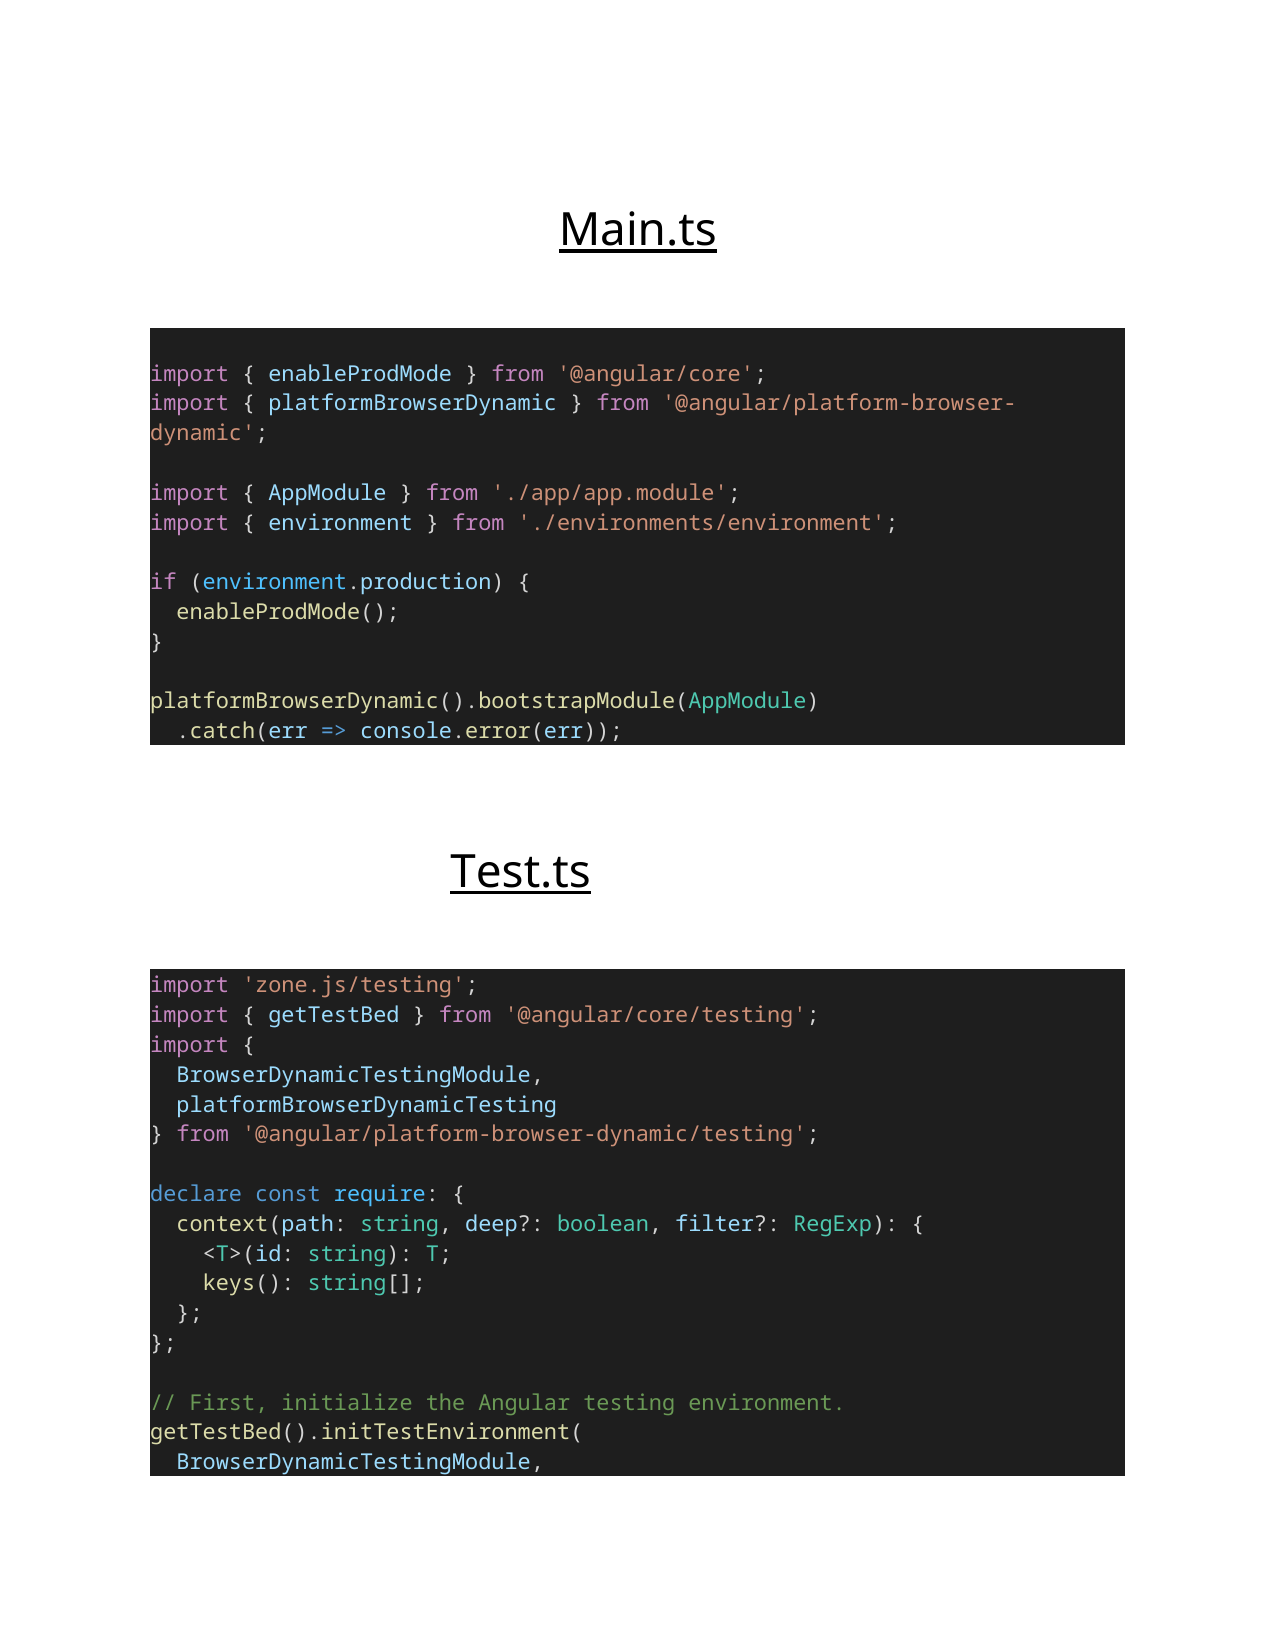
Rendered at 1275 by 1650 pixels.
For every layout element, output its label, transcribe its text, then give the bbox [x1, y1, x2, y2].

text Test.ts [150, 838, 1125, 901]
text declare const require: { [150, 1178, 1125, 1208]
text getTestBed().initTestEnvironment( [150, 1416, 1125, 1446]
text } from '@angular/platform-browser-dynamic/testing'; [150, 1118, 1125, 1148]
text keys(): string[]; [150, 1267, 1125, 1297]
text import { platformBrowserDynamic } from '@angular/platform-browser-dynamic'; [150, 387, 1125, 447]
text }; [150, 1297, 1125, 1327]
text import { enableProdMode } from '@angular/core'; [150, 357, 1125, 387]
text BrowserDynamicTestingModule, [150, 1446, 1125, 1476]
text import 'zone.js/testing'; [150, 969, 1125, 999]
text platformBrowserDynamic().bootstrapModule(AppModule) [150, 685, 1125, 715]
text // First, initialize the Angular testing environment. [150, 1386, 1125, 1416]
text } [150, 626, 1125, 655]
text import { getTestBed } from '@angular/core/testing'; [150, 999, 1125, 1029]
text import { [150, 1029, 1125, 1059]
text import { environment } from './environments/environment'; [150, 506, 1125, 536]
text .catch(err => console.error(err)); [150, 715, 1125, 745]
text BrowserDynamicTestingModule, [150, 1059, 1125, 1088]
text context(path: string, deep?: boolean, filter?: RegExp): { [150, 1208, 1125, 1237]
text }; [150, 1327, 1125, 1357]
text platformBrowserDynamicTesting [150, 1088, 1125, 1118]
text Main.ts [150, 197, 1125, 259]
text enableProdMode(); [150, 596, 1125, 626]
text import { AppModule } from './app/app.module'; [150, 477, 1125, 506]
text <T>(id: string): T; [150, 1237, 1125, 1267]
text if (environment.production) { [150, 566, 1125, 596]
